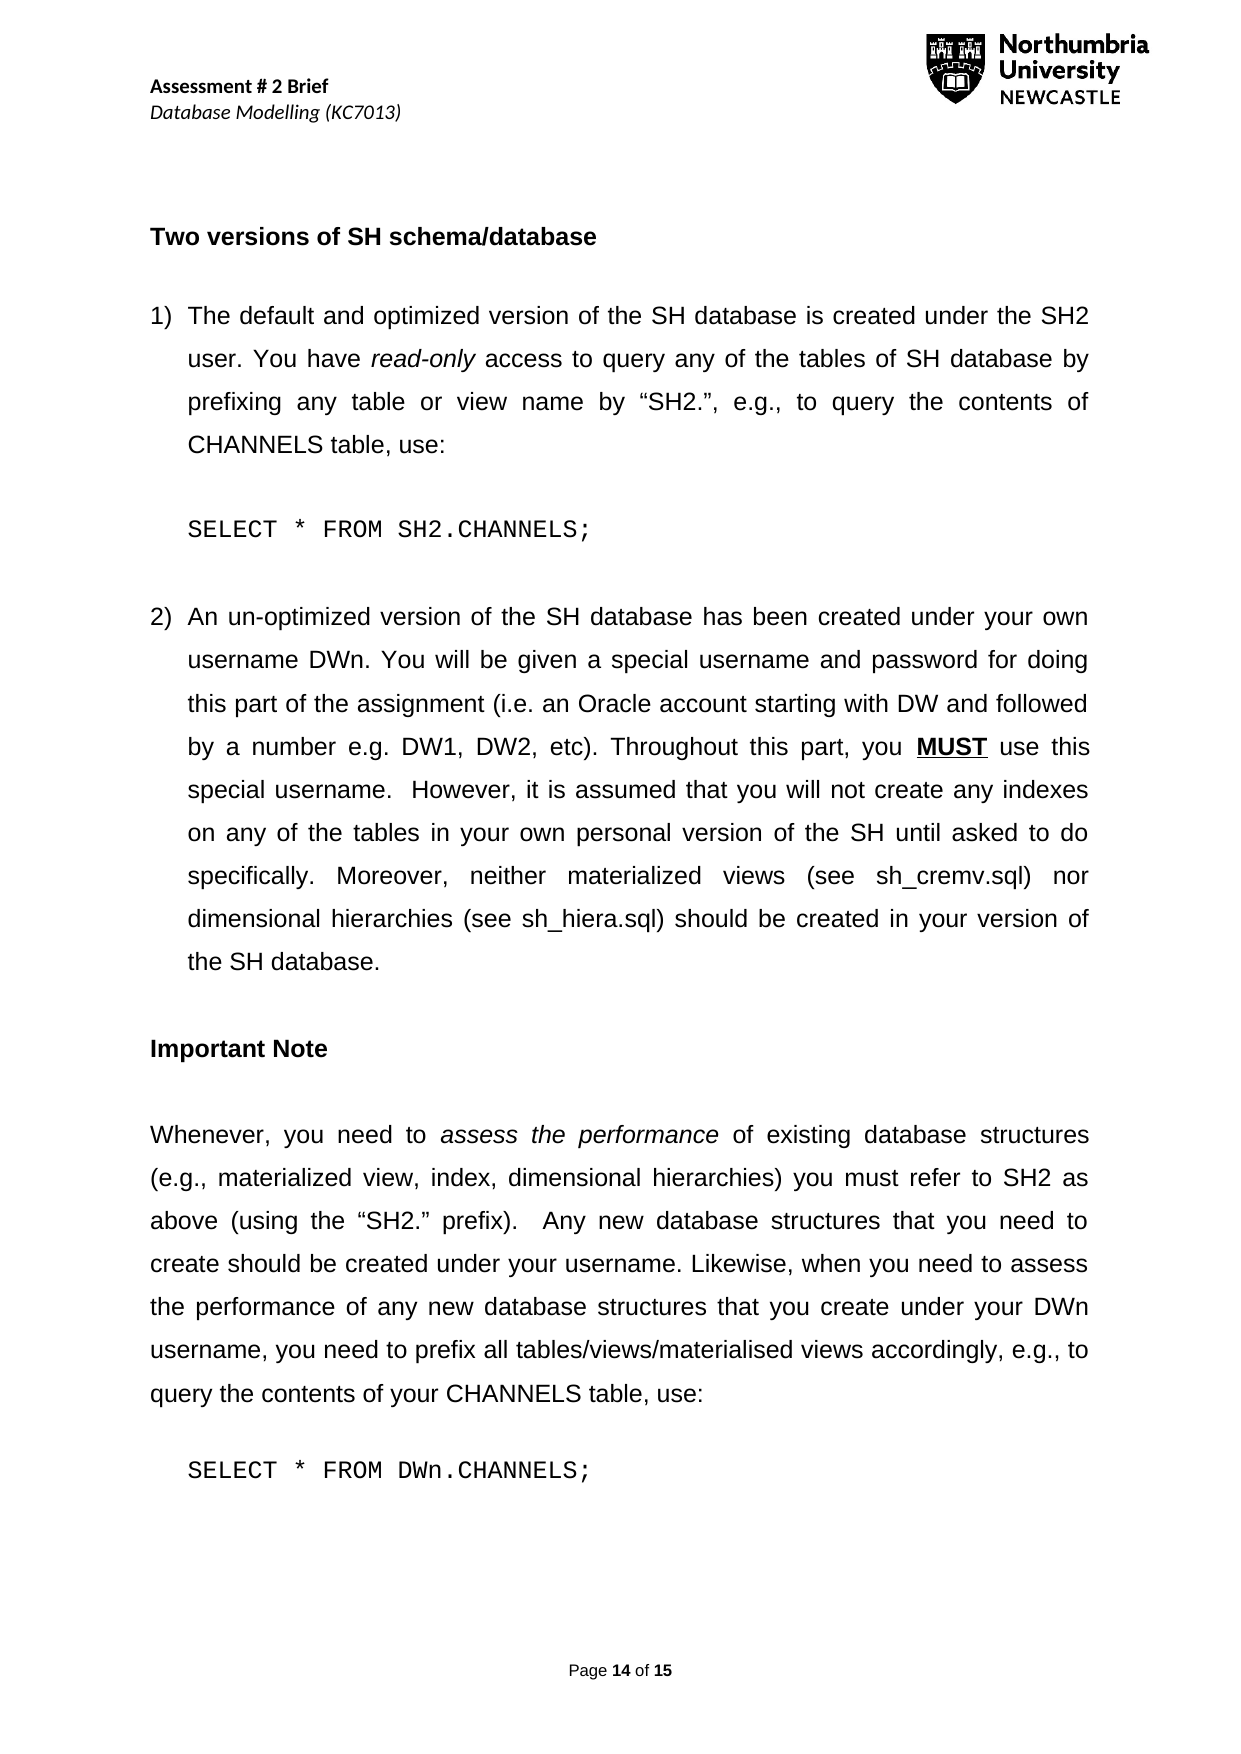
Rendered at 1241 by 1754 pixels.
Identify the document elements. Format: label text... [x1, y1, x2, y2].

picture [898, 6, 1178, 133]
list The default and optimized version of the SH database is created under the SH2 user. You have read-only access to query any of the tables of SH database by prefixing any table or view name by “SH2.”, e.g., to query the contents of CHANNELS table, use: [150, 301, 1090, 459]
text Important Note [150, 1034, 1090, 1062]
list An un-optimized version of the SH database has been created under your own username DWn. You will be given a special username and password for doing this part of the assignment (i.e. an Oracle account starting with DW and followed by a number e.g. DW1, DW2, etc). Throughout this part, you MUST use this special username. However, it is assumed that you will not create any indexes on any of the tables in your own personal version of the SH until asked to do specifically. Moreover, neither materialized views (see sh_cremv.sql) nor dimensional hierarchies (see sh_hiera.sql) should be created in your version of the SH database. [150, 602, 1090, 976]
text SELECT * FROM DWn.CHANNELS; [187, 1458, 1090, 1486]
text SELECT * FROM SH2.CHANNELS; [187, 517, 1090, 545]
text Whenever, you need to assess the performance of existing database structures (e.g., materialized view, index, dimensional hierarchies) you must refer to SH2 as above (using the “SH2.” prefix). Any new database structures that you need to create should be created under your username. Likewise, when you need to assess the performance of any new database structures that you create under your DWn username, you need to prefix all tables/views/materialised views accordingly, e.g., to query the contents of your CHANNELS table, use: [150, 1120, 1090, 1407]
text Two versions of SH schema/database [150, 222, 1090, 251]
